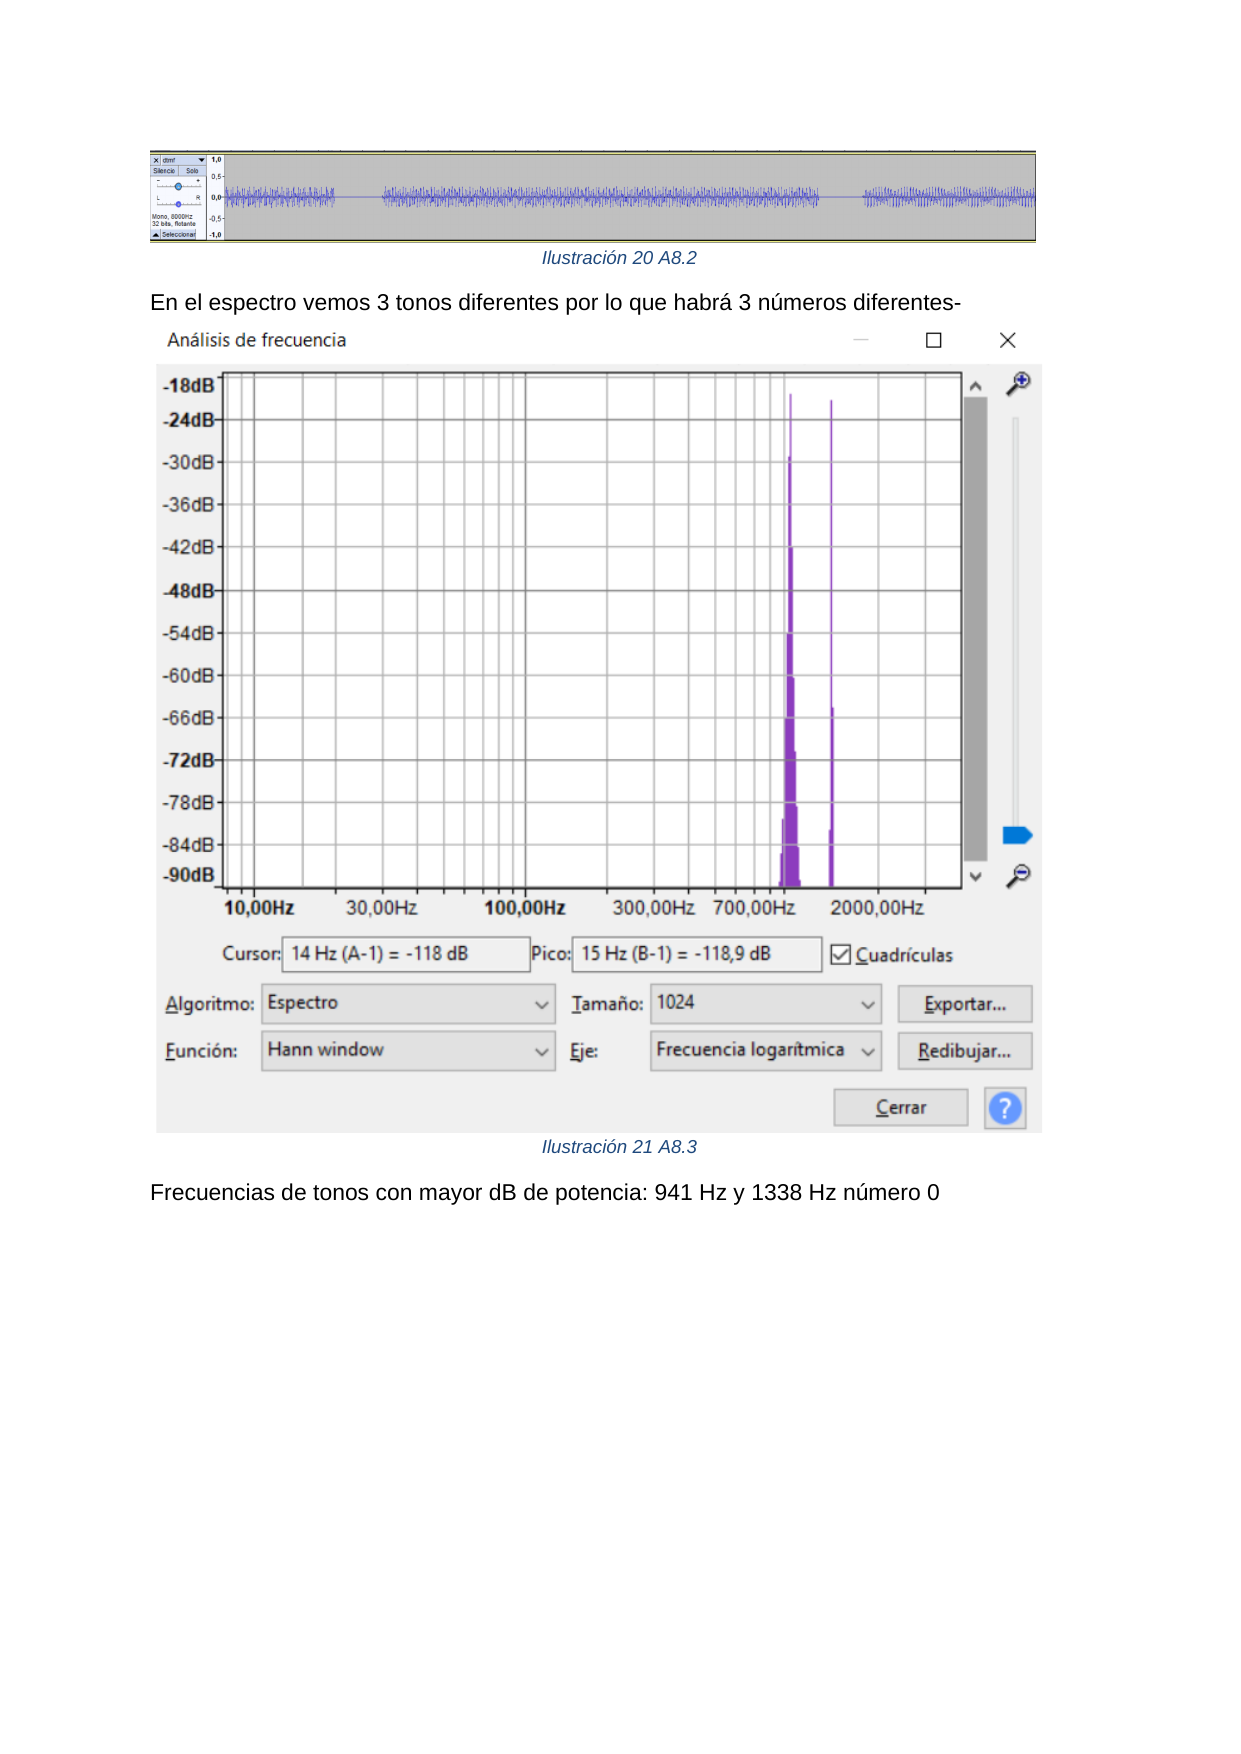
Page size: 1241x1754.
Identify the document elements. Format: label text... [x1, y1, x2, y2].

text Frecuencias de tonos con mayor dB de potencia: 941 Hz y 1338 Hz número 0 [150, 1179, 1090, 1205]
text En el espectro vemos 3 tonos diferentes por lo que habrá 3 números diferentes- [150, 289, 1090, 316]
picture [150, 150, 1036, 243]
picture [156, 319, 1043, 1133]
